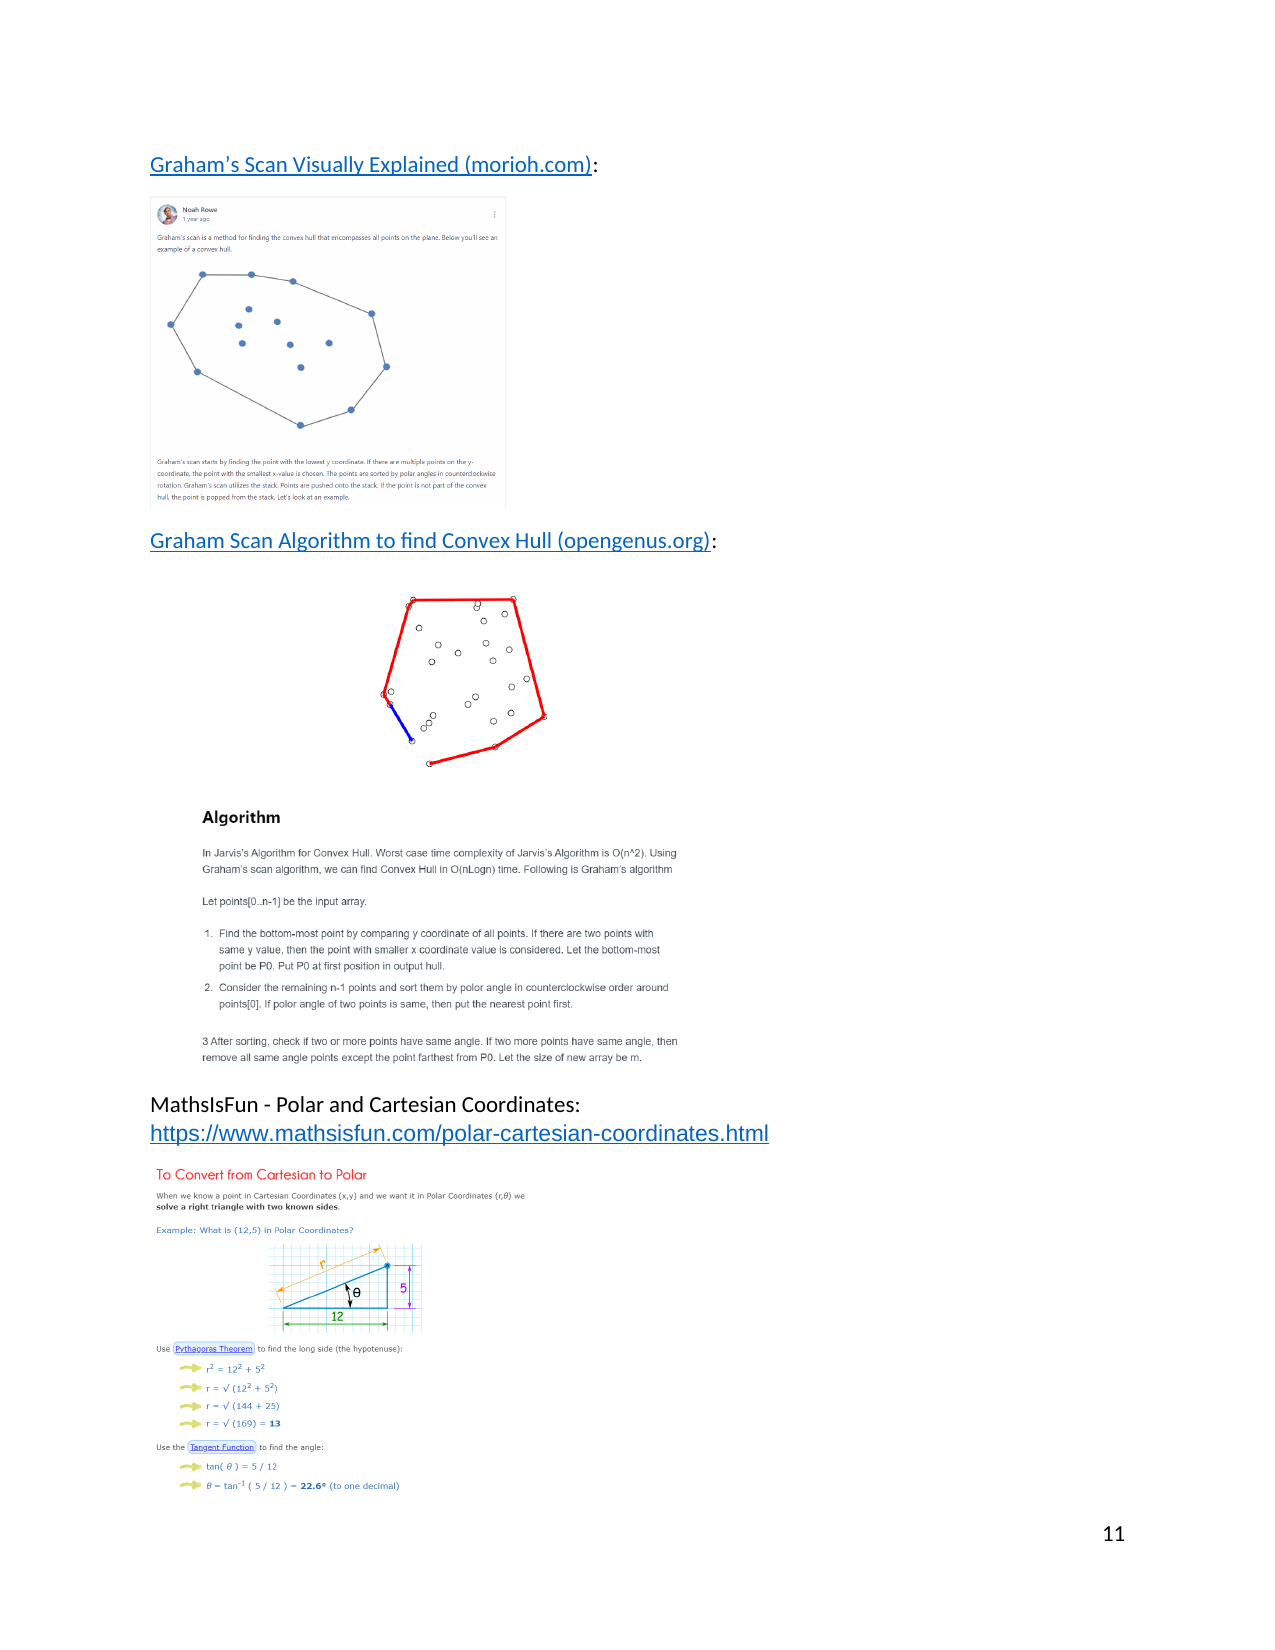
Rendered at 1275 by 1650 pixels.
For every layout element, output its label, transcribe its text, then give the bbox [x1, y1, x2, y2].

picture [150, 1165, 525, 1494]
text MathsIsFun - Polar and Cartesian Coordinates: https://www.mathsisfun.com/polar-cartesian-coordinates.html [150, 1090, 1125, 1147]
text Graham’s Scan Visually Explained (morioh.com): [150, 150, 1125, 178]
picture [150, 196, 507, 508]
text Graham Scan Algorithm to find Convex Hull (opengenus.org): [150, 527, 1125, 554]
picture [150, 573, 715, 1072]
